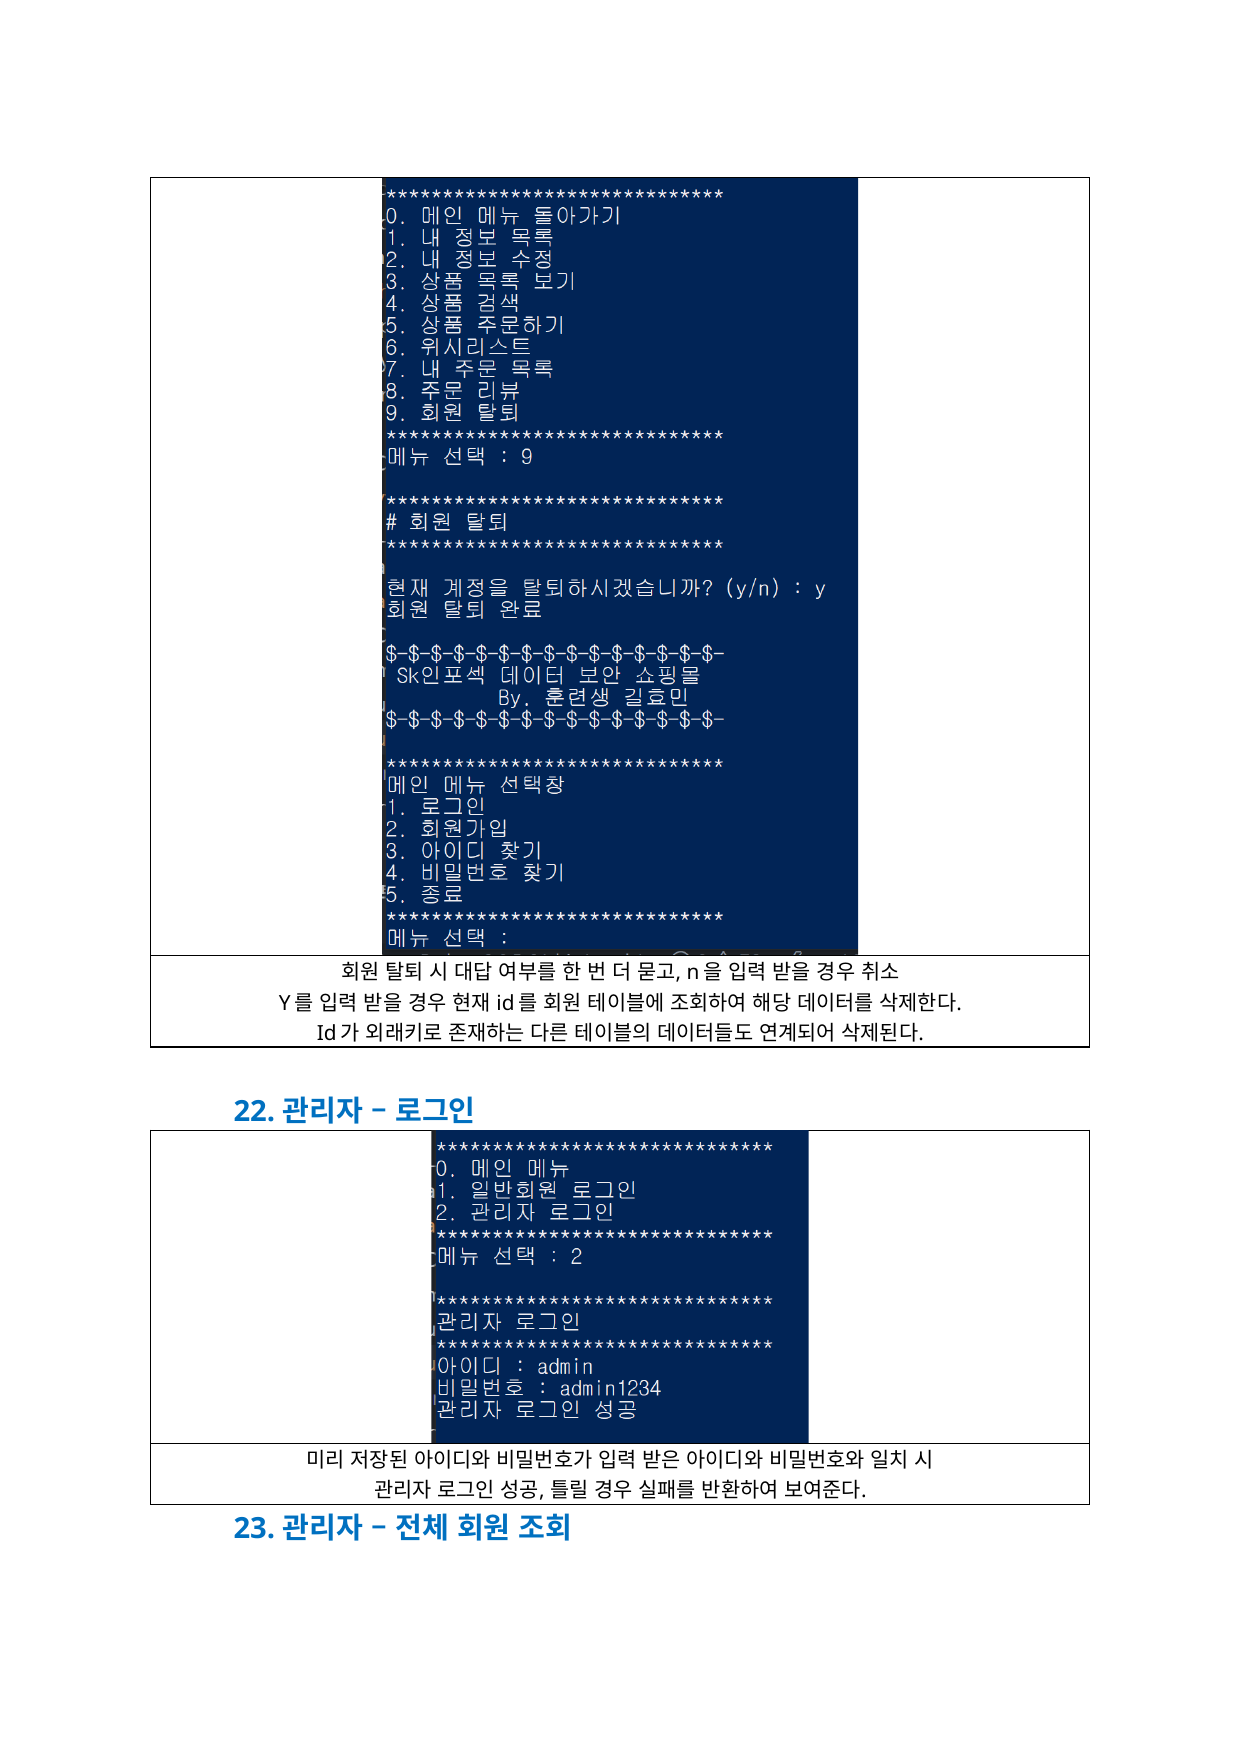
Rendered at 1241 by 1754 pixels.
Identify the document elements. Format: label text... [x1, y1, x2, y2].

table_header [809, 1131, 1089, 1442]
table_header [151, 1131, 431, 1442]
table_cell 미리 저장된 아이디와 비밀번호가 입력 받은 아이디와 비밀번호와 일치 시 관리자 로그인 성공, 틀릴 경우 실패를 반환하여 보여준다. [151, 1444, 1089, 1504]
table_header [859, 178, 1089, 954]
picture [382, 178, 859, 955]
table_cell 회원 탈퇴 시 대답 여부를 한 번 더 묻고, n을 입력 받을 경우 취소 Y를 입력 받을 경우 현재 id를 회원 테이블에 조회하여 해당 데이터를 삭제한다. Id가 외래키로 존재하는 다른 테이블의 데이터들도 연계되어 삭제된다. [151, 956, 1089, 1046]
table_header [151, 178, 382, 954]
text 22. 관리자 – 로그인 [150, 1087, 1090, 1129]
picture [431, 1130, 809, 1443]
text 23. 관리자 – 전체 회원 조회 [150, 1505, 1090, 1547]
